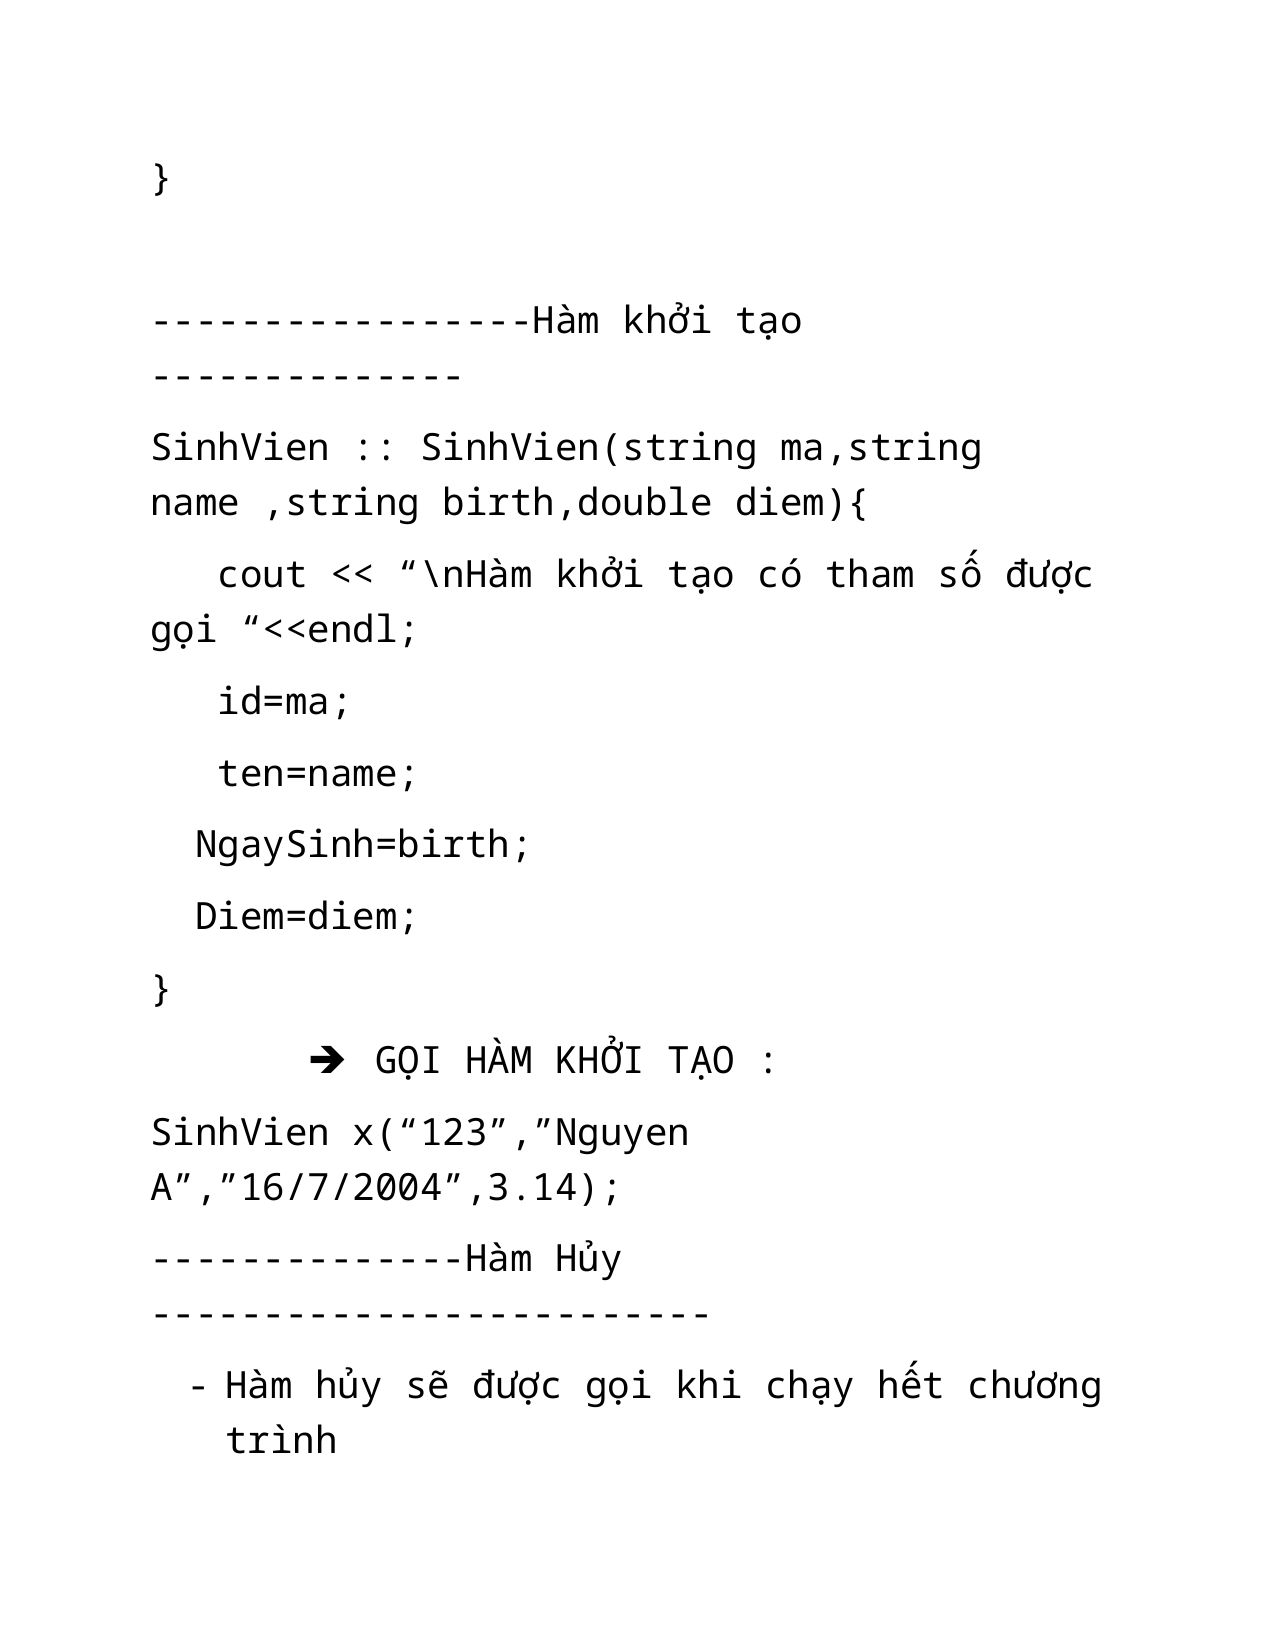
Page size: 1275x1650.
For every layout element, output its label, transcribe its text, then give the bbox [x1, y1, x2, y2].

list Hàm hủy sẽ được gọi khi chạy hết chương trình [187, 1358, 1125, 1465]
text Diem=diem; [150, 889, 1125, 941]
text ten=name; [150, 746, 1125, 797]
text } [150, 961, 1125, 1012]
text cout << “\nHàm khởi tạo có tham số được gọi “<<endl; [150, 547, 1125, 653]
text id=ma; [150, 674, 1125, 725]
list GỌI HÀM KHỞI TẠO : [307, 1033, 1125, 1084]
text } [150, 150, 1125, 201]
text -----------------Hàm khởi tạo -------------- [150, 293, 1125, 400]
text NgaySinh=birth; [150, 818, 1125, 869]
text SinhVien :: SinhVien(string ma,string name ,string birth,double diem){ [150, 420, 1125, 527]
text SinhVien x(“123”,”Nguyen A”,”16/7/2004”,3.14); [150, 1105, 1125, 1211]
text --------------Hàm Hủy ------------------------- [150, 1232, 1125, 1338]
